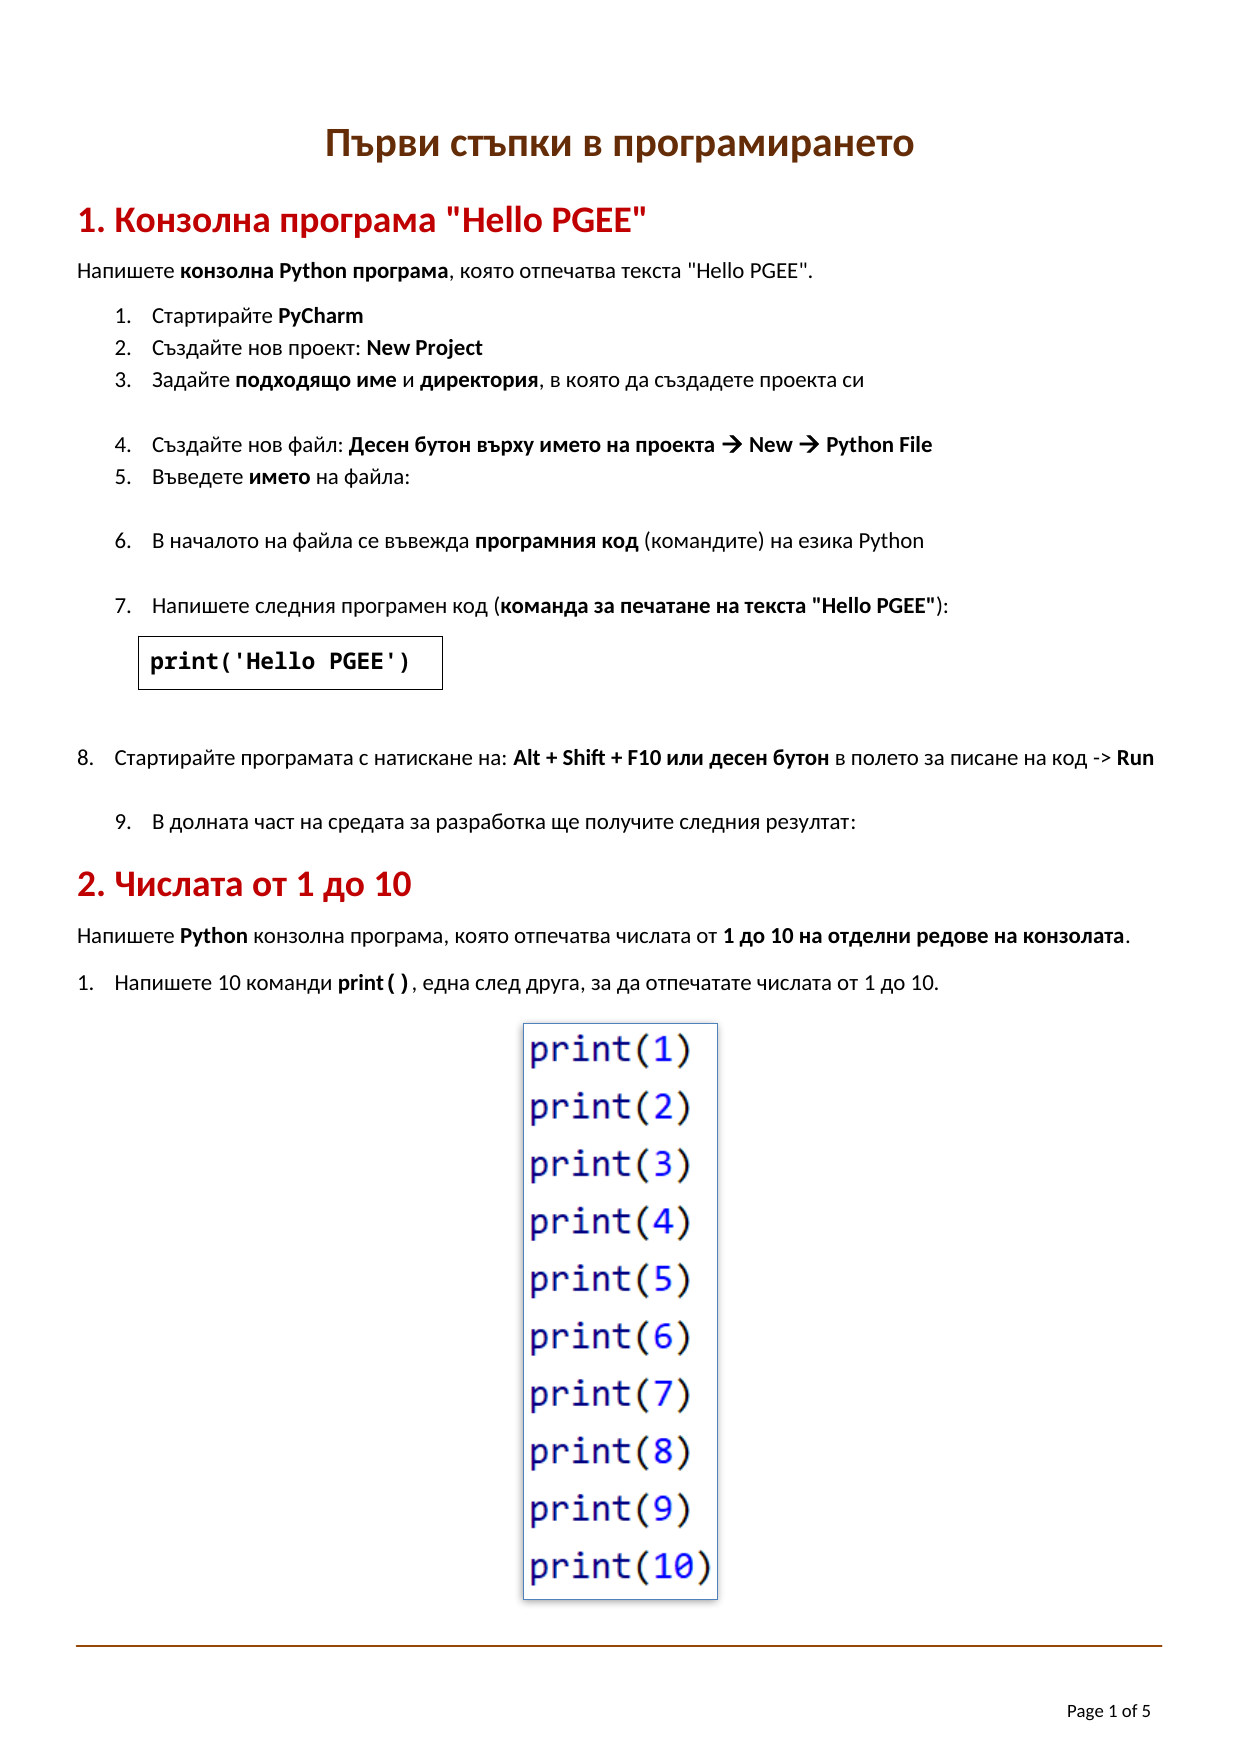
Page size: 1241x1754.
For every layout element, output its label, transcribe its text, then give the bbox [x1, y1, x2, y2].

picture [524, 1024, 717, 1599]
subtitle Числата от 1 до 10 [77, 860, 1163, 906]
subtitle Конзолна програма "Hello PGEE" [77, 196, 1163, 241]
list В долната част на средата за разработка ще получите следния резултат: [114, 807, 1163, 835]
list Стартирайте PyCharm [114, 301, 1163, 329]
text Напишете конзолна Python програма, която отпечатва текста "Hello PGEE". [77, 257, 1163, 284]
subtitle Първи стъпки в програмирането [77, 116, 1163, 167]
list Създайте нов проект: New Project [114, 333, 1163, 361]
list Напишете следния програмен код (команда за печатане на текста "Hello PGEE"): [114, 591, 1163, 619]
list Напишете 10 команди print(), една след друга, за да отпечатате числата от 1 до 10. [77, 966, 1163, 997]
list Въведете името на файла: [114, 462, 1163, 490]
text Напишете Python конзолна програма, която отпечатва числата от 1 до 10 на отделни редове на конзолата. [77, 921, 1163, 949]
list Задайте подходящо име и директория, в която да създадете проекта си [114, 366, 1163, 394]
list Стартирайте програмата с натискане на: Alt + Shift + F10 или десен бутон в полето за писане на код -> Run [77, 743, 1163, 771]
list Създайте нов файл: Десен бутон върху името на проекта New Python File [114, 430, 1163, 458]
table_header print('Hello PGEE') [139, 637, 442, 689]
list В началото на файла се въвежда програмния код (командите) на езика Python [114, 527, 1163, 554]
